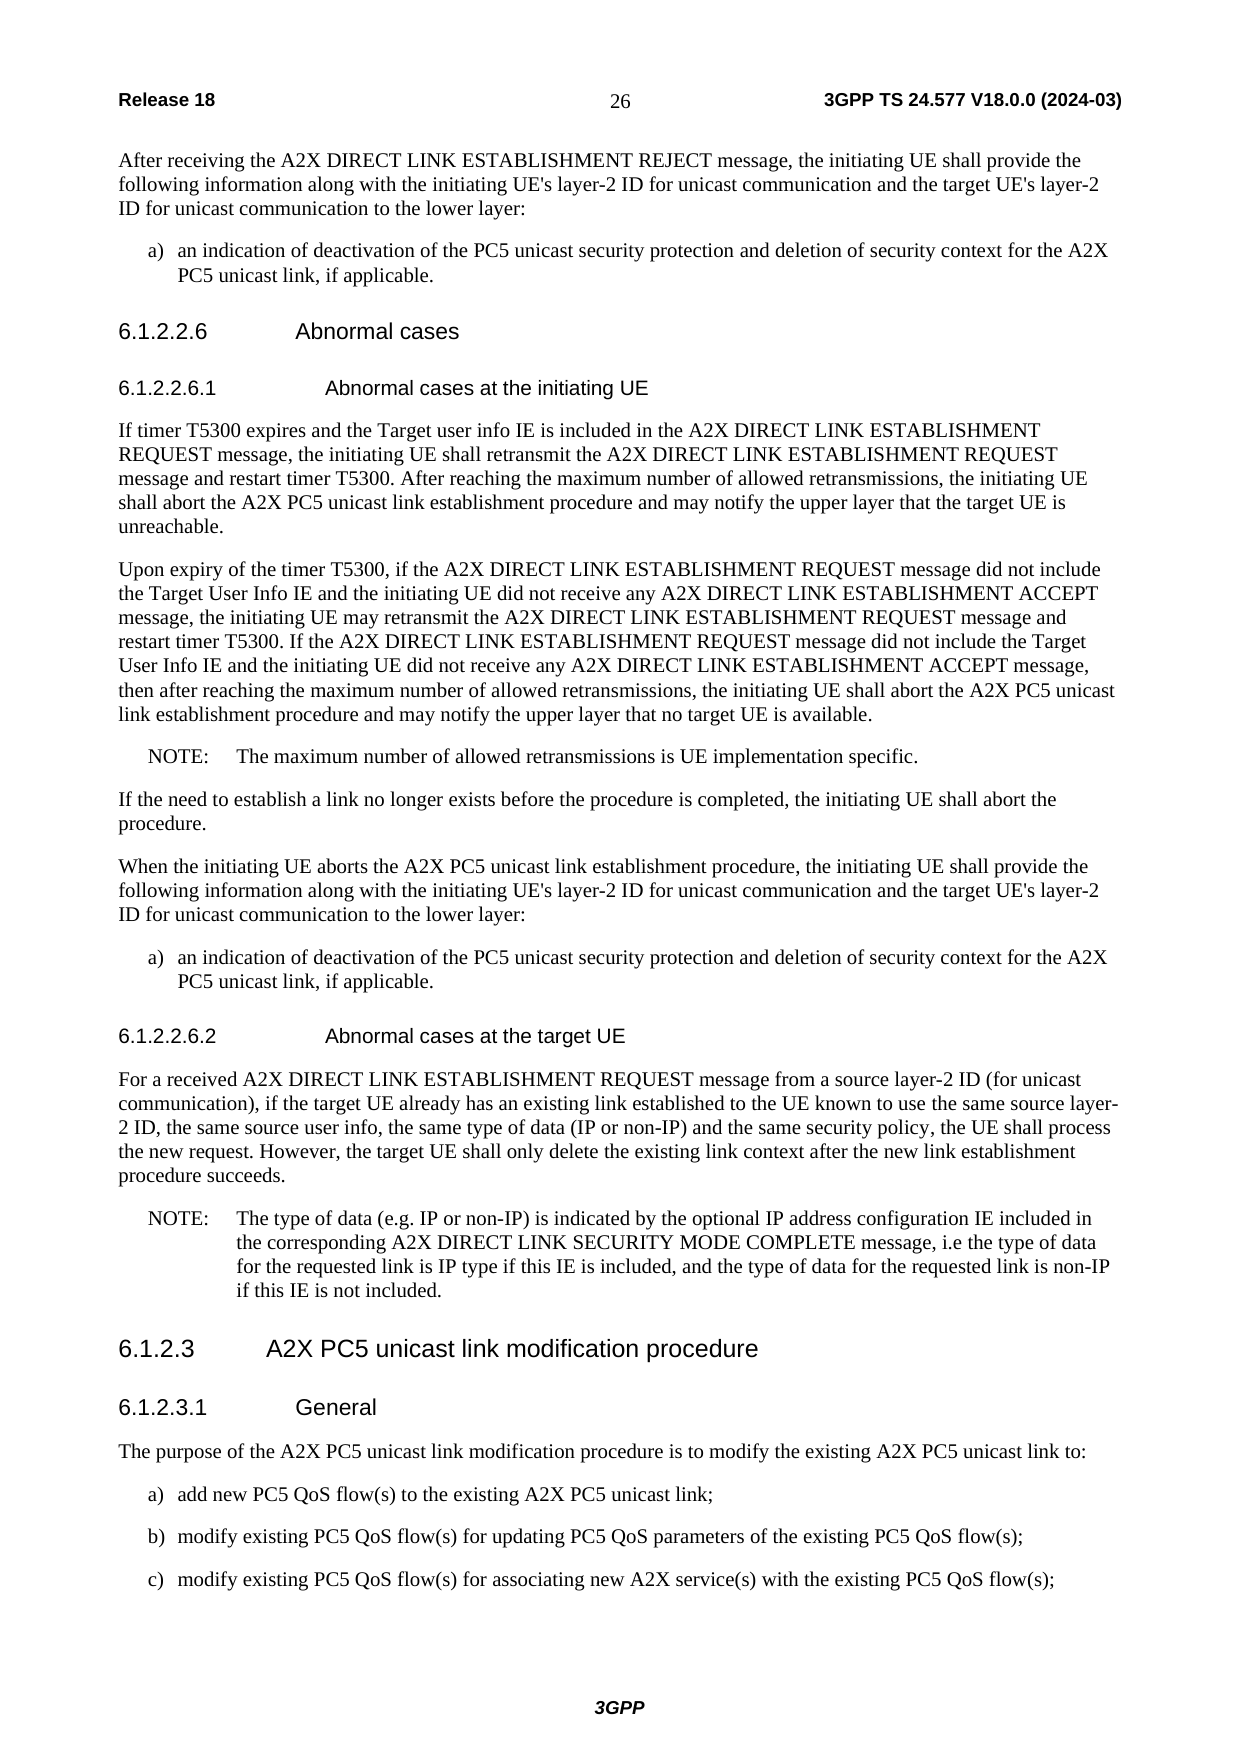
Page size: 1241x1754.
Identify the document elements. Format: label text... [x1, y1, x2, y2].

text a) an indication of deactivation of the PC5 unicast security protection and deletion of security context for the A2X PC5 unicast link, if applicable. [148, 238, 1122, 287]
text NOTE: The maximum number of allowed retransmissions is UE implementation specific. [148, 744, 1122, 768]
subtitle 6.1.2.3 A2X PC5 unicast link modification procedure [118, 1334, 1122, 1362]
text b) modify existing PC5 QoS flow(s) for updating PC5 QoS parameters of the existing PC5 QoS flow(s); [148, 1524, 1122, 1548]
text a) add new PC5 QoS flow(s) to the existing A2X PC5 unicast link; [148, 1482, 1122, 1506]
text When the initiating UE aborts the A2X PC5 unicast link establishment procedure, the initiating UE shall provide the following information along with the initiating UE's layer-2 ID for unicast communication and the target UE's layer-2 ID for unicast communication to the lower layer: [118, 854, 1122, 926]
subtitle 6.1.2.2.6.1 Abnormal cases at the initiating UE [118, 375, 1122, 399]
text If timer T5300 expires and the Target user info IE is included in the A2X DIRECT LINK ESTABLISHMENT REQUEST message, the initiating UE shall retransmit the A2X DIRECT LINK ESTABLISHMENT REQUEST message and restart timer T5300. After reaching the maximum number of allowed retransmissions, the initiating UE shall abort the A2X PC5 unicast link establishment procedure and may notify the upper layer that the target UE is unreachable. [118, 418, 1122, 538]
text c) modify existing PC5 QoS flow(s) for associating new A2X service(s) with the existing PC5 QoS flow(s); [148, 1567, 1122, 1591]
text After receiving the A2X DIRECT LINK ESTABLISHMENT REJECT message, the initiating UE shall provide the following information along with the initiating UE's layer-2 ID for unicast communication and the target UE's layer-2 ID for unicast communication to the lower layer: [118, 147, 1122, 220]
text Upon expiry of the timer T5300, if the A2X DIRECT LINK ESTABLISHMENT REQUEST message did not include the Target User Info IE and the initiating UE did not receive any A2X DIRECT LINK ESTABLISHMENT ACCEPT message, the initiating UE may retransmit the A2X DIRECT LINK ESTABLISHMENT REQUEST message and restart timer T5300. If the A2X DIRECT LINK ESTABLISHMENT REQUEST message did not include the Target User Info IE and the initiating UE did not receive any A2X DIRECT LINK ESTABLISHMENT ACCEPT message, then after reaching the maximum number of allowed retransmissions, the initiating UE shall abort the A2X PC5 unicast link establishment procedure and may notify the upper layer that no target UE is available. [118, 557, 1122, 726]
text NOTE: The type of data (e.g. IP or non-IP) is indicated by the optional IP address configuration IE included in the corresponding A2X DIRECT LINK SECURITY MODE COMPLETE message, i.e the type of data for the requested link is IP type if this IE is included, and the type of data for the requested link is non-IP if this IE is not included. [148, 1206, 1122, 1302]
subtitle 6.1.2.2.6 Abnormal cases [118, 318, 1122, 344]
subtitle 6.1.2.2.6.2 Abnormal cases at the target UE [118, 1024, 1122, 1048]
subtitle 6.1.2.3.1 General [118, 1394, 1122, 1420]
text For a received A2X DIRECT LINK ESTABLISHMENT REQUEST message from a source layer-2 ID (for unicast communication), if the target UE already has an existing link established to the UE known to use the same source layer-2 ID, the same source user info, the same type of data (IP or non-IP) and the same security policy, the UE shall process the new request. However, the target UE shall only delete the existing link context after the new link establishment procedure succeeds. [118, 1067, 1122, 1187]
text If the need to establish a link no longer exists before the procedure is completed, the initiating UE shall abort the procedure. [118, 787, 1122, 835]
text a) an indication of deactivation of the PC5 unicast security protection and deletion of security context for the A2X PC5 unicast link, if applicable. [148, 945, 1122, 993]
text The purpose of the A2X PC5 unicast link modification procedure is to modify the existing A2X PC5 unicast link to: [118, 1439, 1122, 1463]
